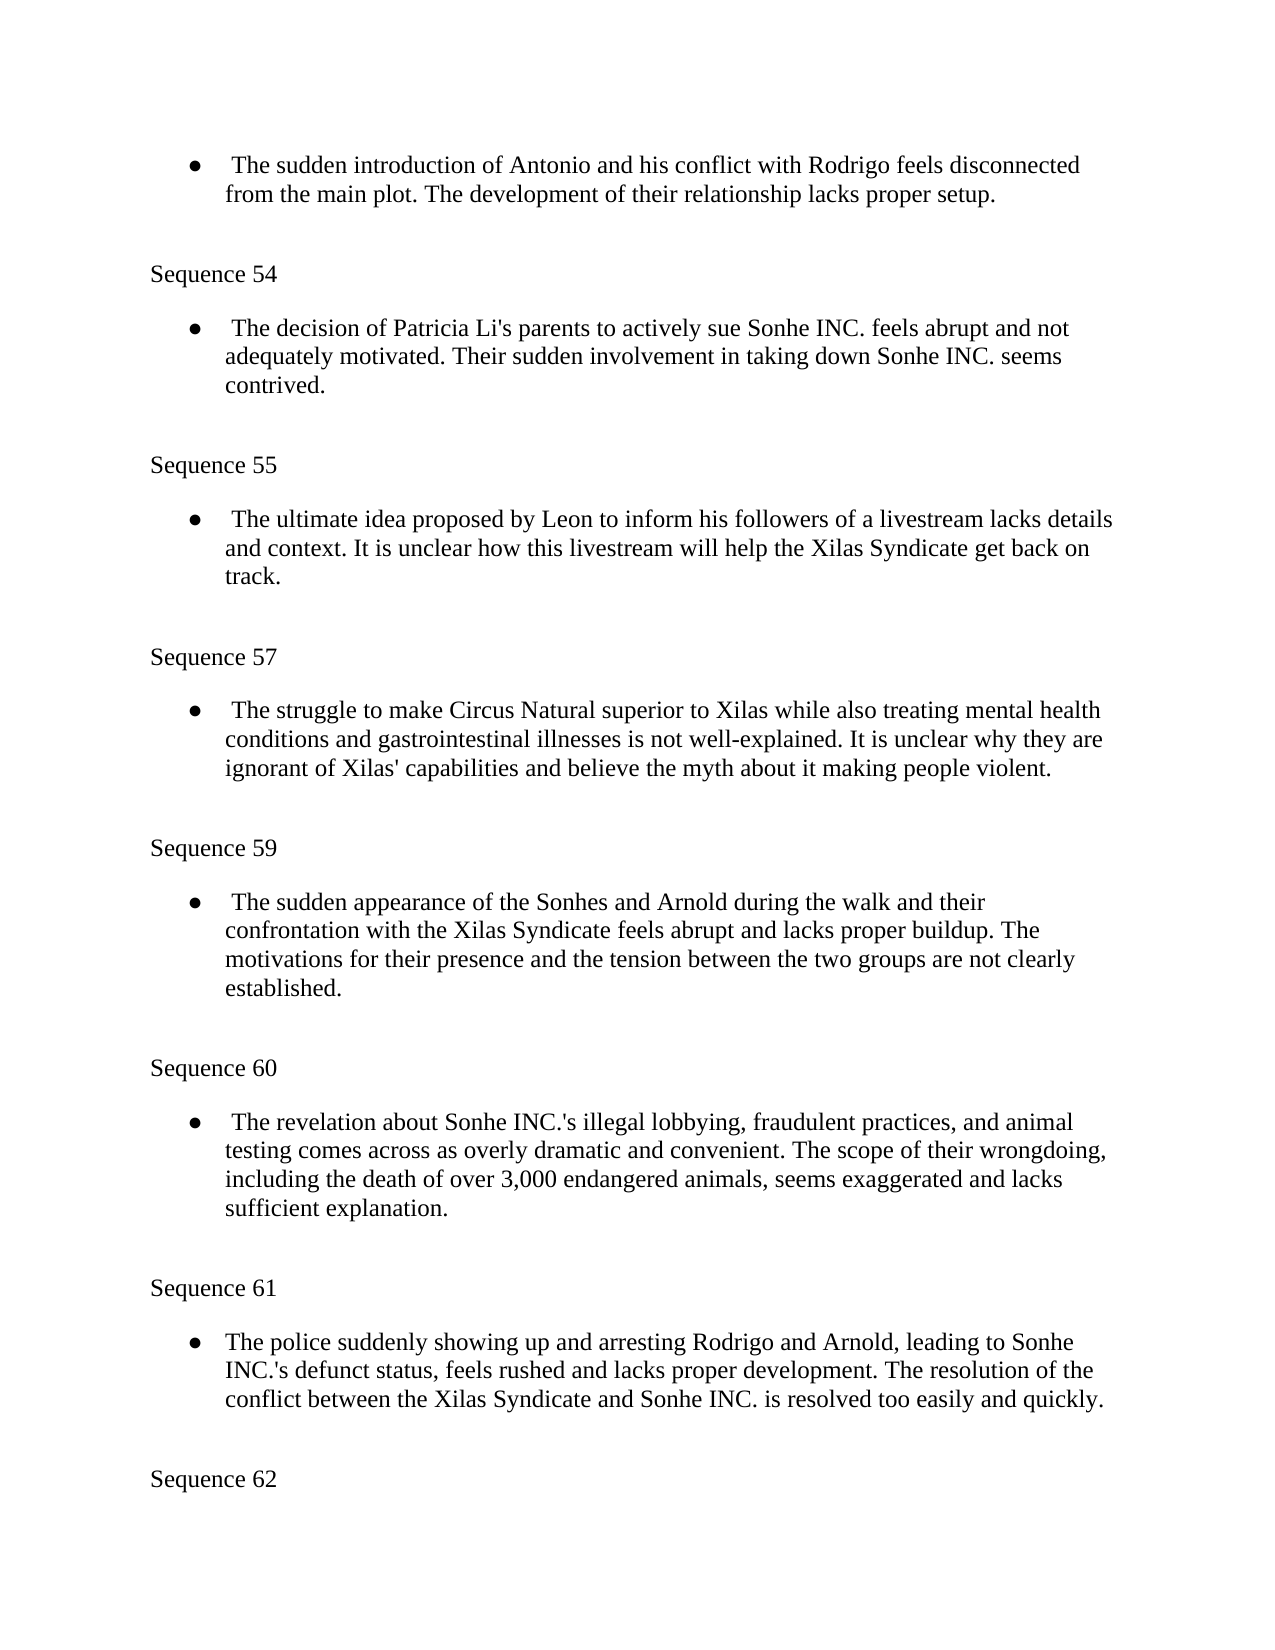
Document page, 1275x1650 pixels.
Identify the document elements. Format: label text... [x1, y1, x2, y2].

text Sequence 59 [150, 833, 1125, 862]
text Sequence 54 [150, 259, 1125, 288]
list The decision of Patricia Li's parents to actively sue Sonhe INC. feels abrupt and not adequately motivated. Their sudden involvement in taking down Sonhe INC. seems contrived. [187, 313, 1125, 425]
list The struggle to make Circus Natural superior to Xilas while also treating mental health conditions and gastrointestinal illnesses is not well-explained. It is unclear why they are ignorant of Xilas' capabilities and believe the myth about it making people violent. [187, 695, 1125, 808]
text Sequence 57 [150, 642, 1125, 670]
text Sequence 60 [150, 1053, 1125, 1082]
list The revelation about Sonhe INC.'s illegal lobbying, fraudulent practices, and animal testing comes across as overly dramatic and convenient. The scope of their wrongdoing, including the death of over 3,000 endangered animals, seems exaggerated and lacks sufficient explanation. [187, 1107, 1125, 1248]
list The police suddenly showing up and arresting Rodrigo and Arnold, leading to Sonhe INC.'s defunct status, feels rushed and lacks proper development. The resolution of the conflict between the Xilas Syndicate and Sonhe INC. is resolved too easily and quickly. [187, 1327, 1125, 1439]
list The sudden appearance of the Sonhes and Arnold during the walk and their confrontation with the Xilas Syndicate feels abrupt and lacks proper buildup. The motivations for their presence and the tension between the two groups are not clearly established. [187, 887, 1125, 1028]
list The sudden introduction of Antonio and his conflict with Rodrigo feels disconnected from the main plot. The development of their relationship lacks proper setup. [187, 150, 1125, 234]
text Sequence 55 [150, 450, 1125, 479]
list The ultimate idea proposed by Leon to inform his followers of a livestream lacks details and context. It is unclear how this livestream will help the Xilas Syndicate get back on track. [187, 504, 1125, 617]
text Sequence 62 [150, 1464, 1125, 1493]
text Sequence 61 [150, 1273, 1125, 1302]
